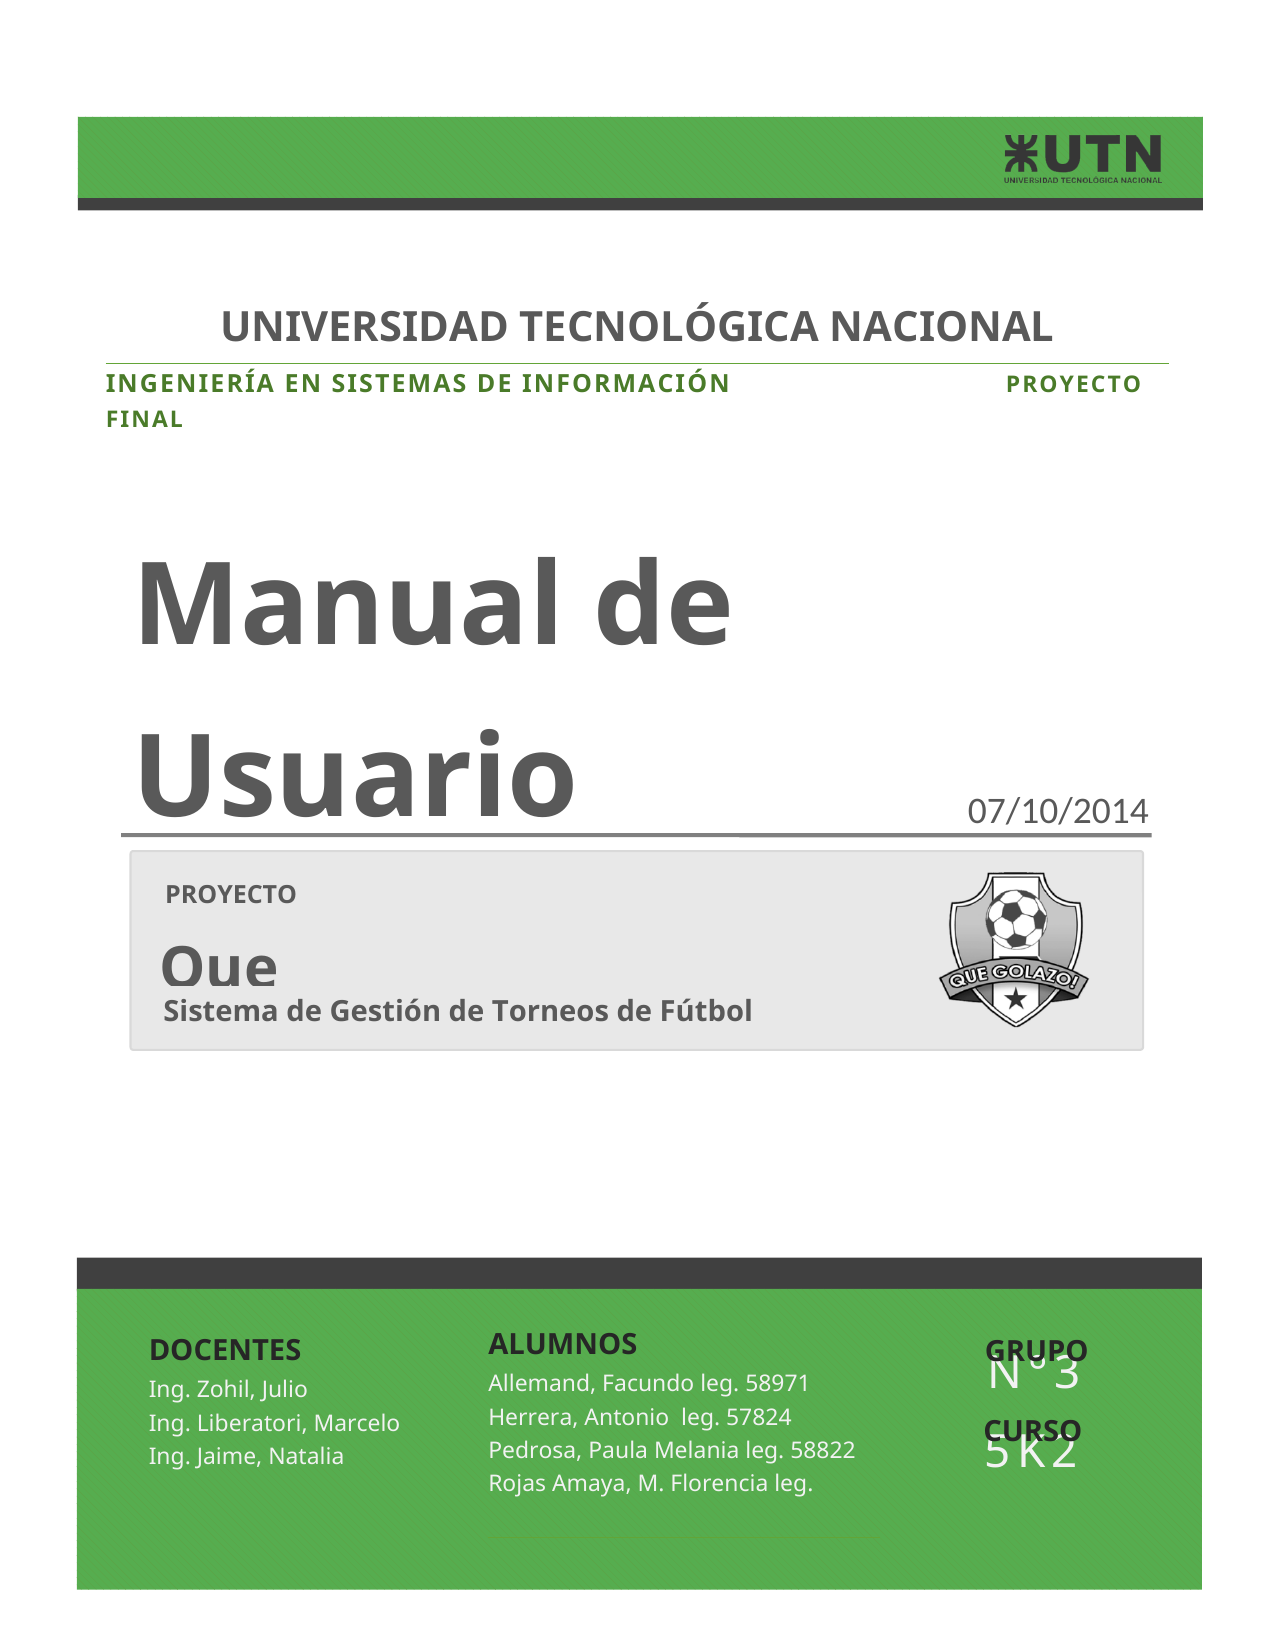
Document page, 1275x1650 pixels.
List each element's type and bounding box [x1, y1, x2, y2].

picture [987, 128, 1179, 191]
